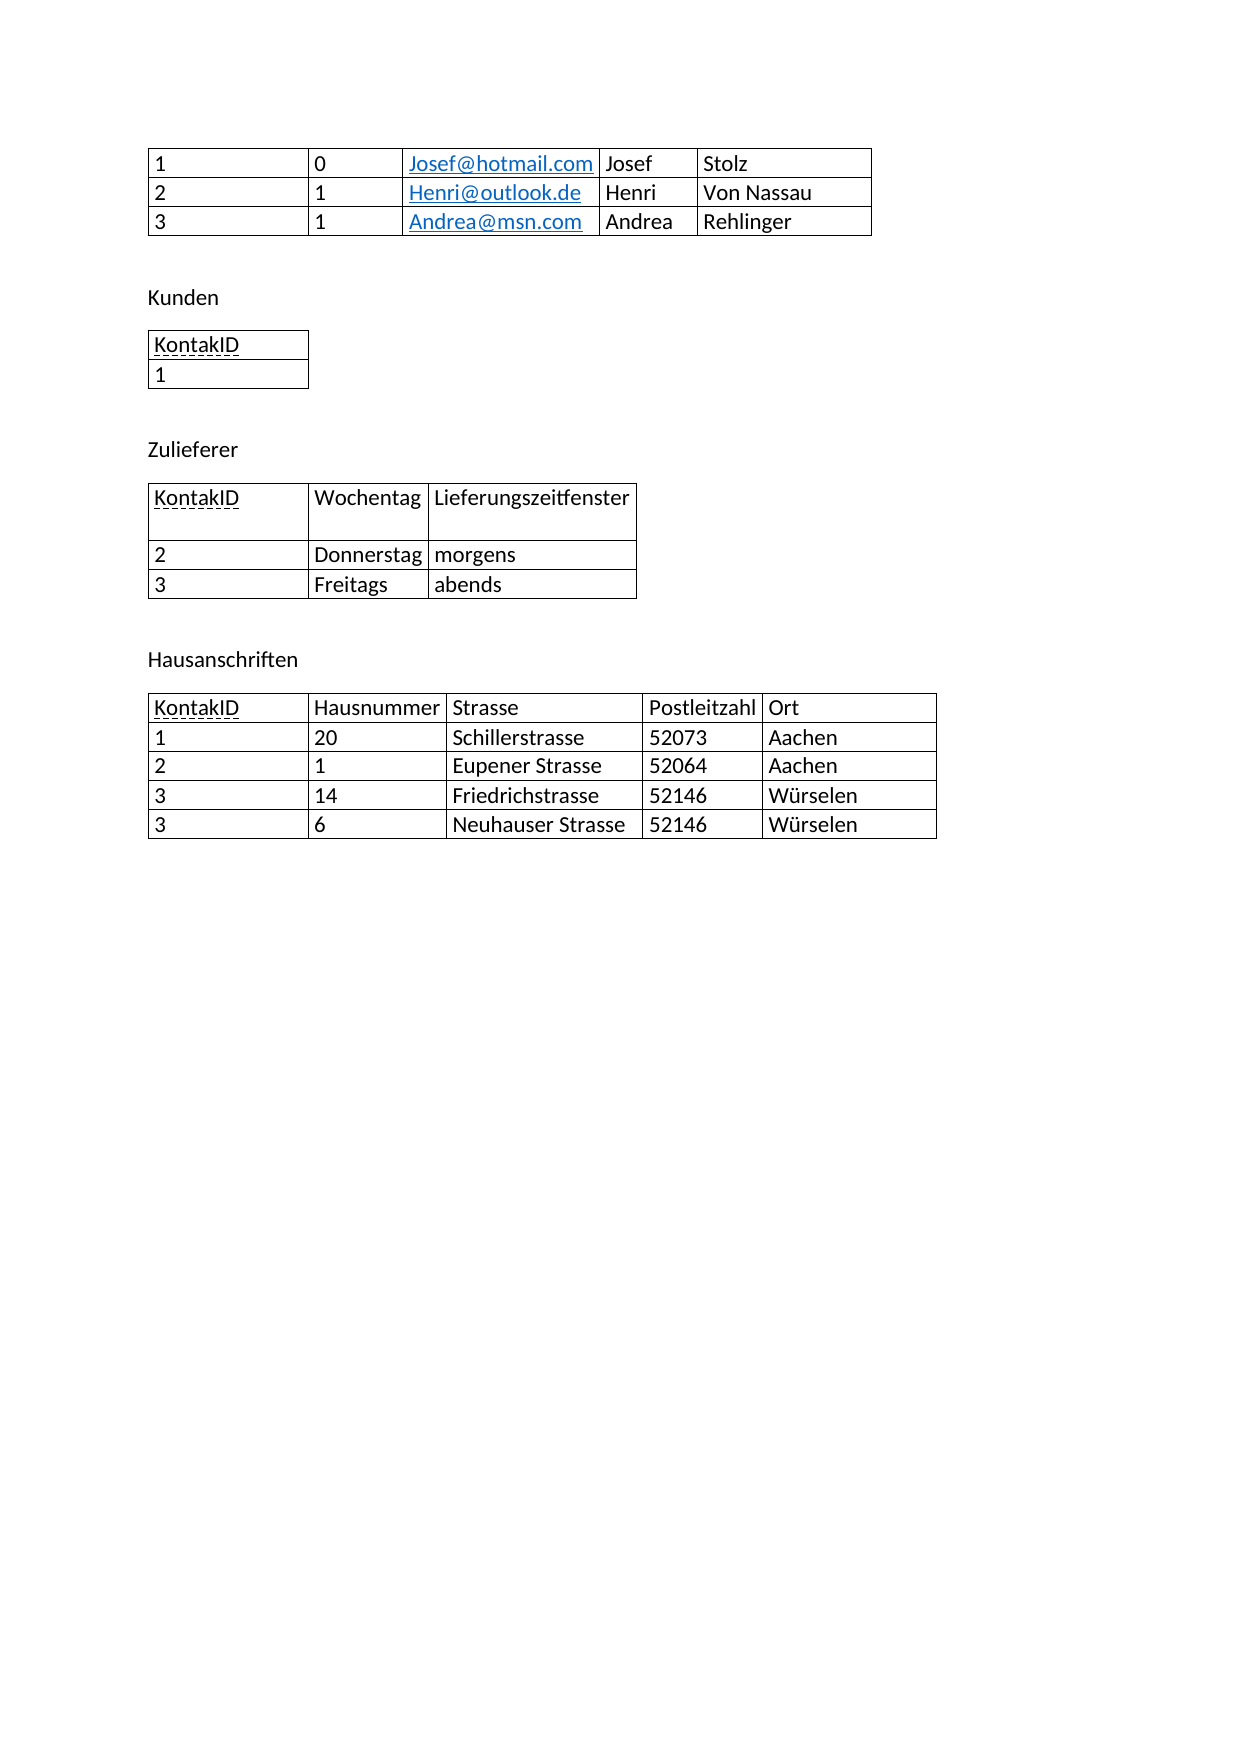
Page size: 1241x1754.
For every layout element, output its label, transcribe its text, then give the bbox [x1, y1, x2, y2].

table_cell 3 [149, 570, 308, 598]
table_cell 3 [149, 207, 308, 235]
text Hausanschriften [148, 646, 1093, 674]
table_cell abends [429, 570, 636, 598]
table_header Lieferungszeitfenster [429, 484, 636, 539]
table_cell Donnerstag [309, 541, 428, 569]
table_cell 3 [149, 810, 308, 838]
table_header Wochentag [309, 484, 428, 539]
table_cell Aachen [763, 752, 936, 780]
table_cell 1 [309, 178, 402, 206]
table_cell 2 [149, 752, 308, 780]
table_cell Andrea@msn.com [403, 207, 599, 235]
table_header Ort [763, 694, 936, 722]
table_cell 6 [309, 810, 446, 838]
table_cell Von Nassau [698, 178, 871, 206]
table_header Postleitzahl [643, 694, 762, 722]
table_cell 1 [149, 723, 308, 751]
table_cell Stolz [698, 149, 871, 177]
table_cell Freitags [309, 570, 428, 598]
table_cell 20 [309, 723, 446, 751]
table_header KontakID [149, 694, 308, 722]
table_cell 1 [149, 149, 308, 177]
table_cell Andrea [600, 207, 697, 235]
table_cell 52064 [643, 752, 762, 780]
table_cell Josef [600, 149, 697, 177]
table_cell Josef@hotmail.com [403, 149, 599, 177]
table_cell Neuhauser Strasse [447, 810, 642, 838]
table_cell morgens [429, 541, 636, 569]
table_cell Henri [600, 178, 697, 206]
table_cell Rehlinger [698, 207, 871, 235]
text Kunden [148, 283, 1093, 311]
table_cell 0 [309, 149, 402, 177]
table_cell Würselen [763, 810, 936, 838]
table_header KontakID [149, 484, 308, 539]
table_cell 52146 [643, 781, 762, 809]
table_cell Henri@outlook.de [403, 178, 599, 206]
table_cell 1 [309, 207, 402, 235]
table_cell 2 [149, 178, 308, 206]
table_cell Schillerstrasse [447, 723, 642, 751]
table_header KontakID [149, 331, 308, 359]
text Zulieferer [148, 436, 1093, 464]
table_header Strasse [447, 694, 642, 722]
table_cell Eupener Strasse [447, 752, 642, 780]
table_cell 2 [149, 541, 308, 569]
table_cell 3 [149, 781, 308, 809]
table_cell Friedrichstrasse [447, 781, 642, 809]
table_cell Würselen [763, 781, 936, 809]
table_cell Aachen [763, 723, 936, 751]
table_cell 1 [309, 752, 446, 780]
table_cell 52146 [643, 810, 762, 838]
table_cell 1 [149, 360, 308, 388]
table_cell 14 [309, 781, 446, 809]
table_cell 52073 [643, 723, 762, 751]
table_header Hausnummer [309, 694, 446, 722]
